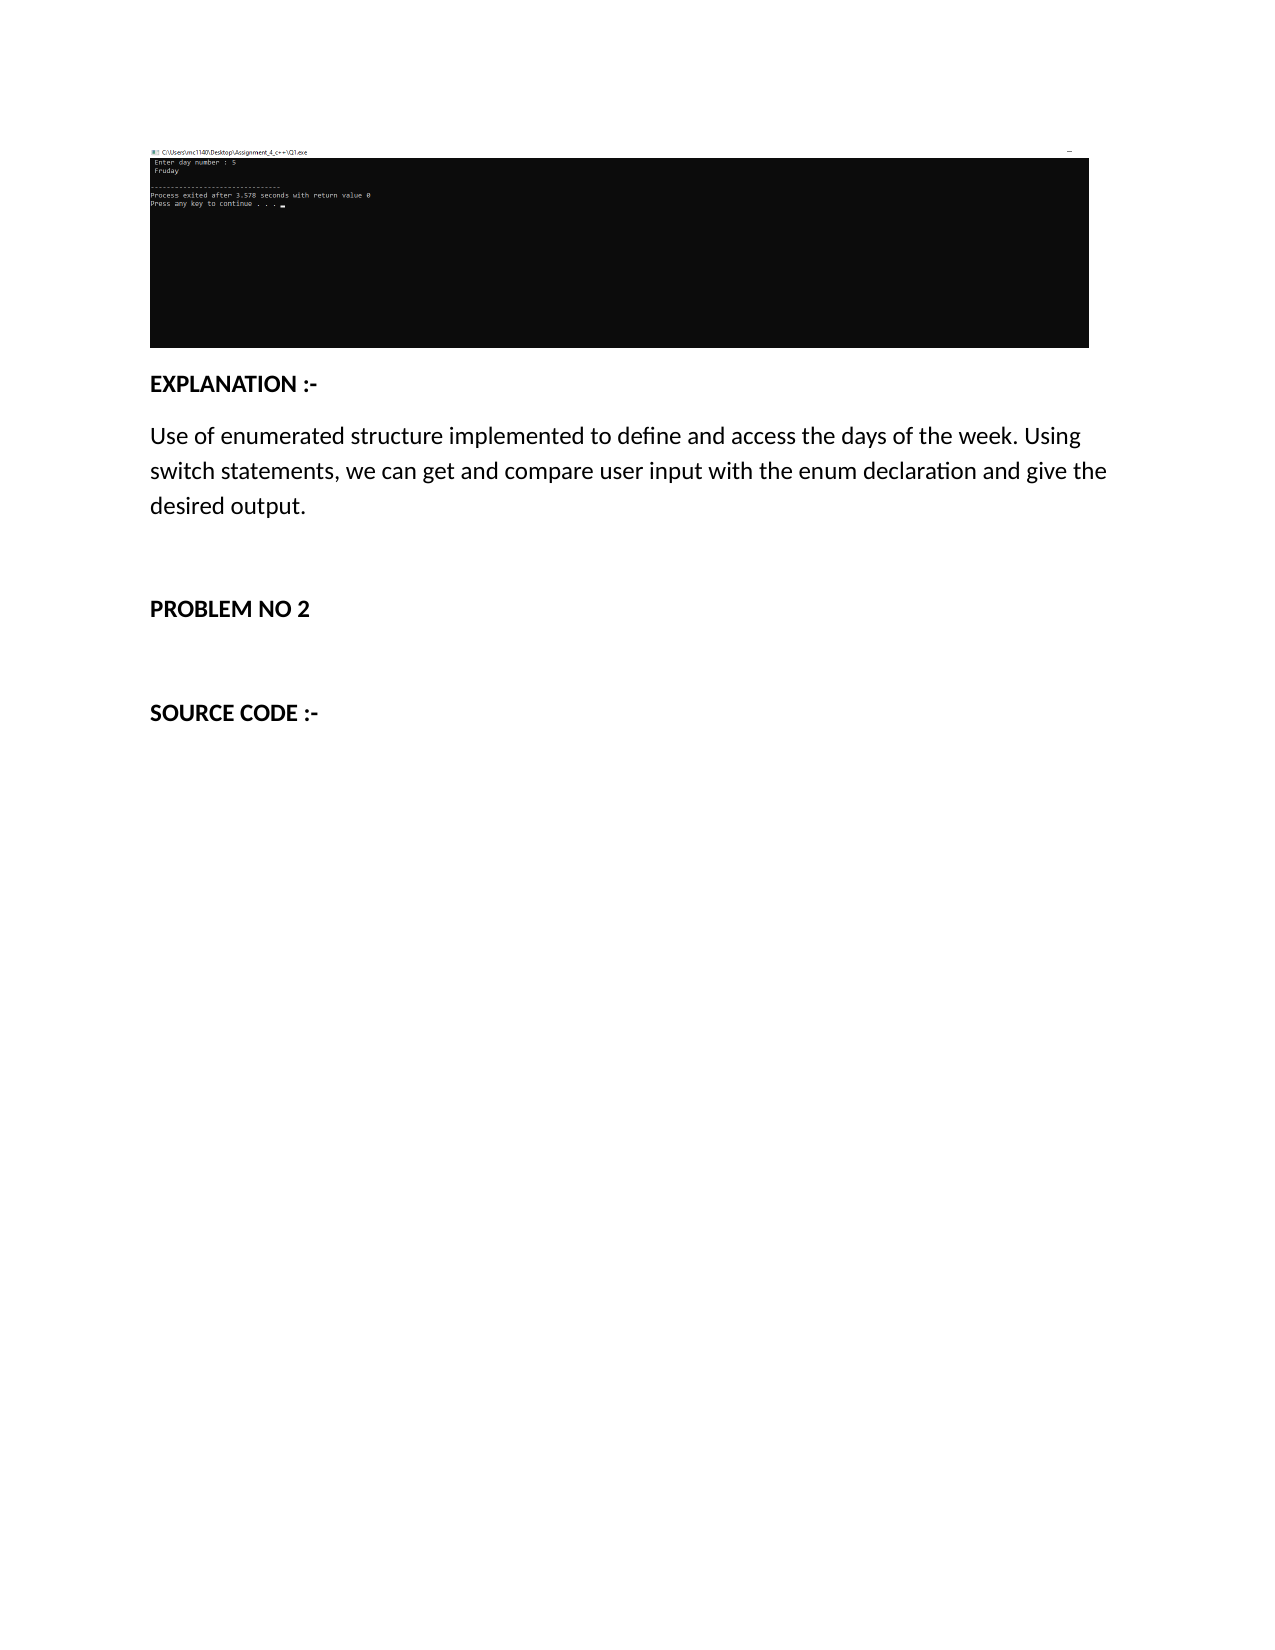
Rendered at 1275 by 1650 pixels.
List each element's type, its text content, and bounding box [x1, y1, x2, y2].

text PROBLEM NO 2 [150, 594, 1125, 624]
text SOURCE CODE :- [150, 697, 1125, 727]
text EXPLANATION :- [150, 369, 1125, 399]
picture [150, 150, 1089, 348]
text Use of enumerated structure implemented to define and access the days of the week. Using switch statements, we can get and compare user input with the enum declaration and give the desired output. [150, 420, 1125, 521]
